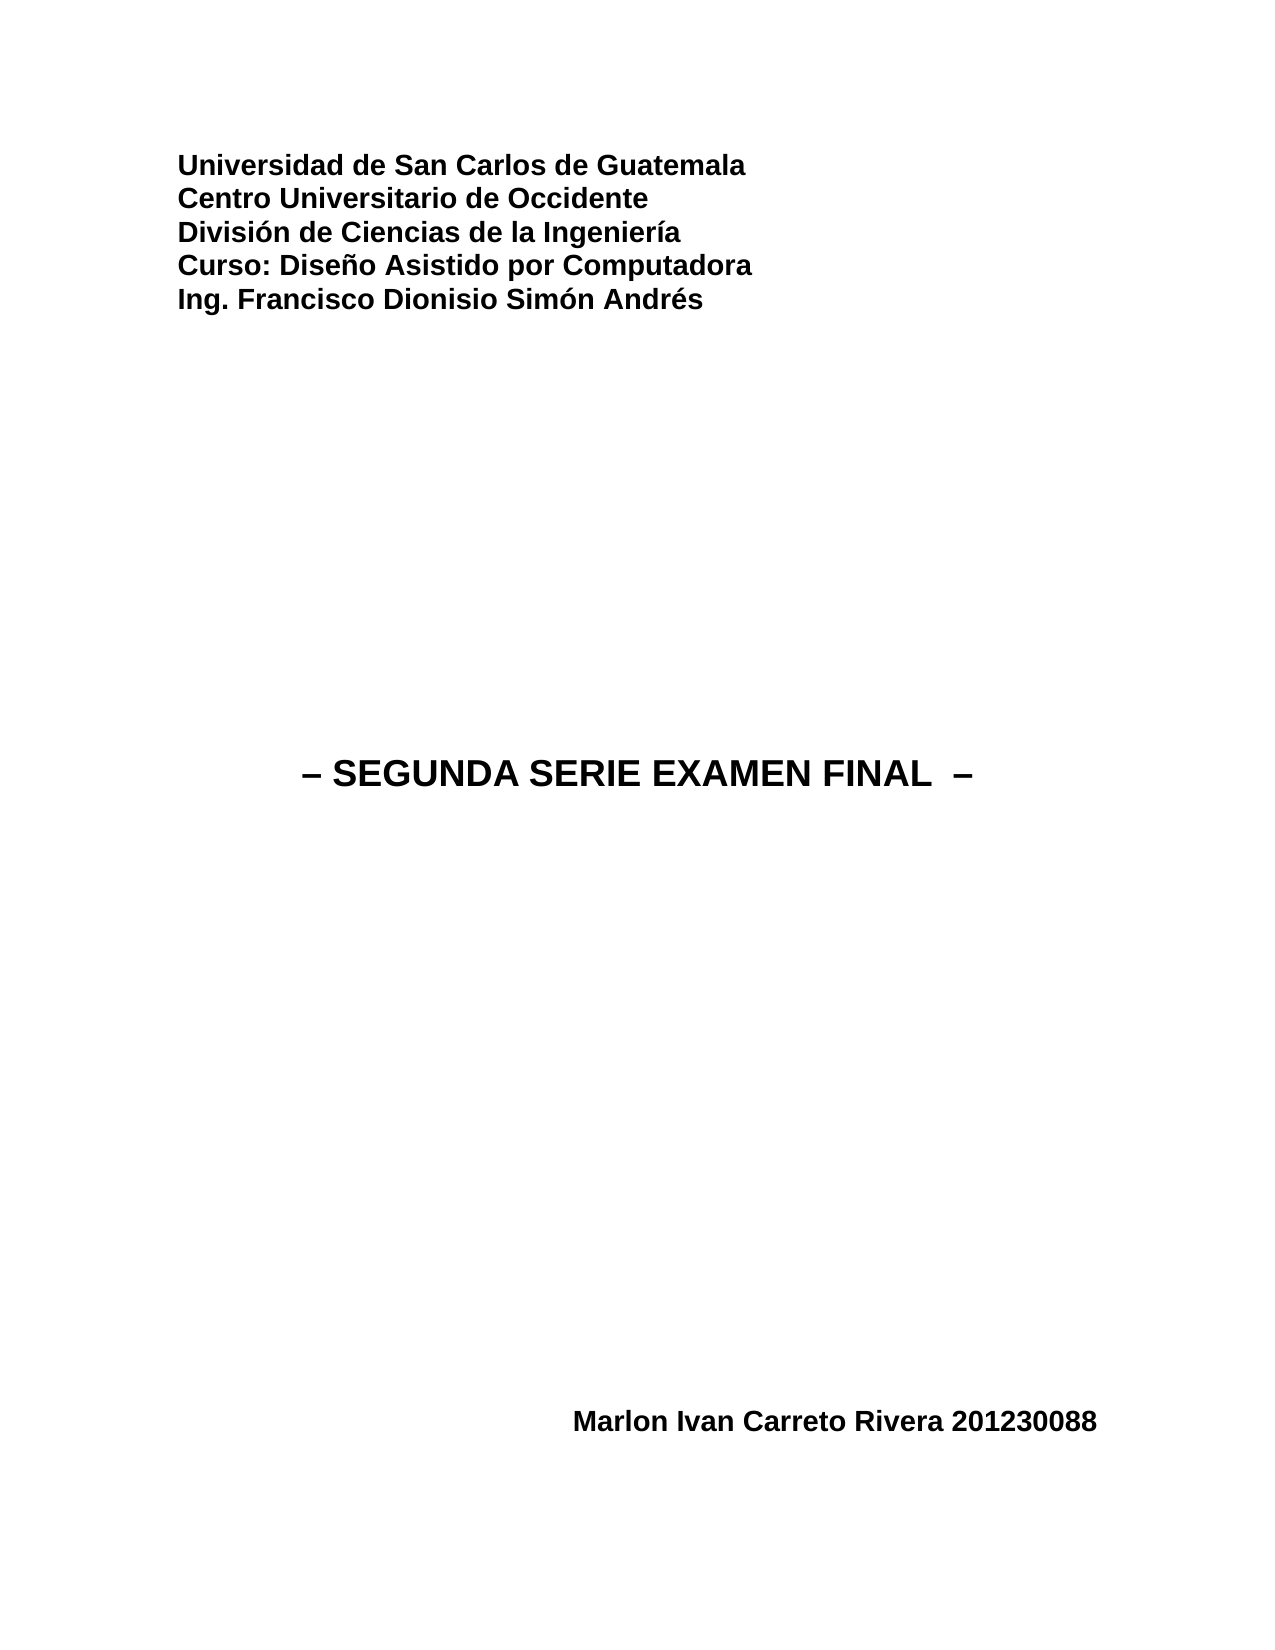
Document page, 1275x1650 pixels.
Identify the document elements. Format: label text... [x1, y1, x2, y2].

text Centro Universitario de Occidente [177, 181, 1098, 215]
text Curso: Diseño Asistido por Computadora [177, 248, 1098, 282]
text Universidad de San Carlos de Guatemala [177, 148, 1098, 181]
text – SEGUNDA SERIE EXAMEN FINAL – [177, 751, 1098, 794]
text División de Ciencias de la Ingeniería [177, 215, 1098, 248]
text Marlon Ivan Carreto Rivera 201230088 [177, 1404, 1098, 1438]
text Ing. Francisco Dionisio Simón Andrés [177, 282, 1098, 315]
